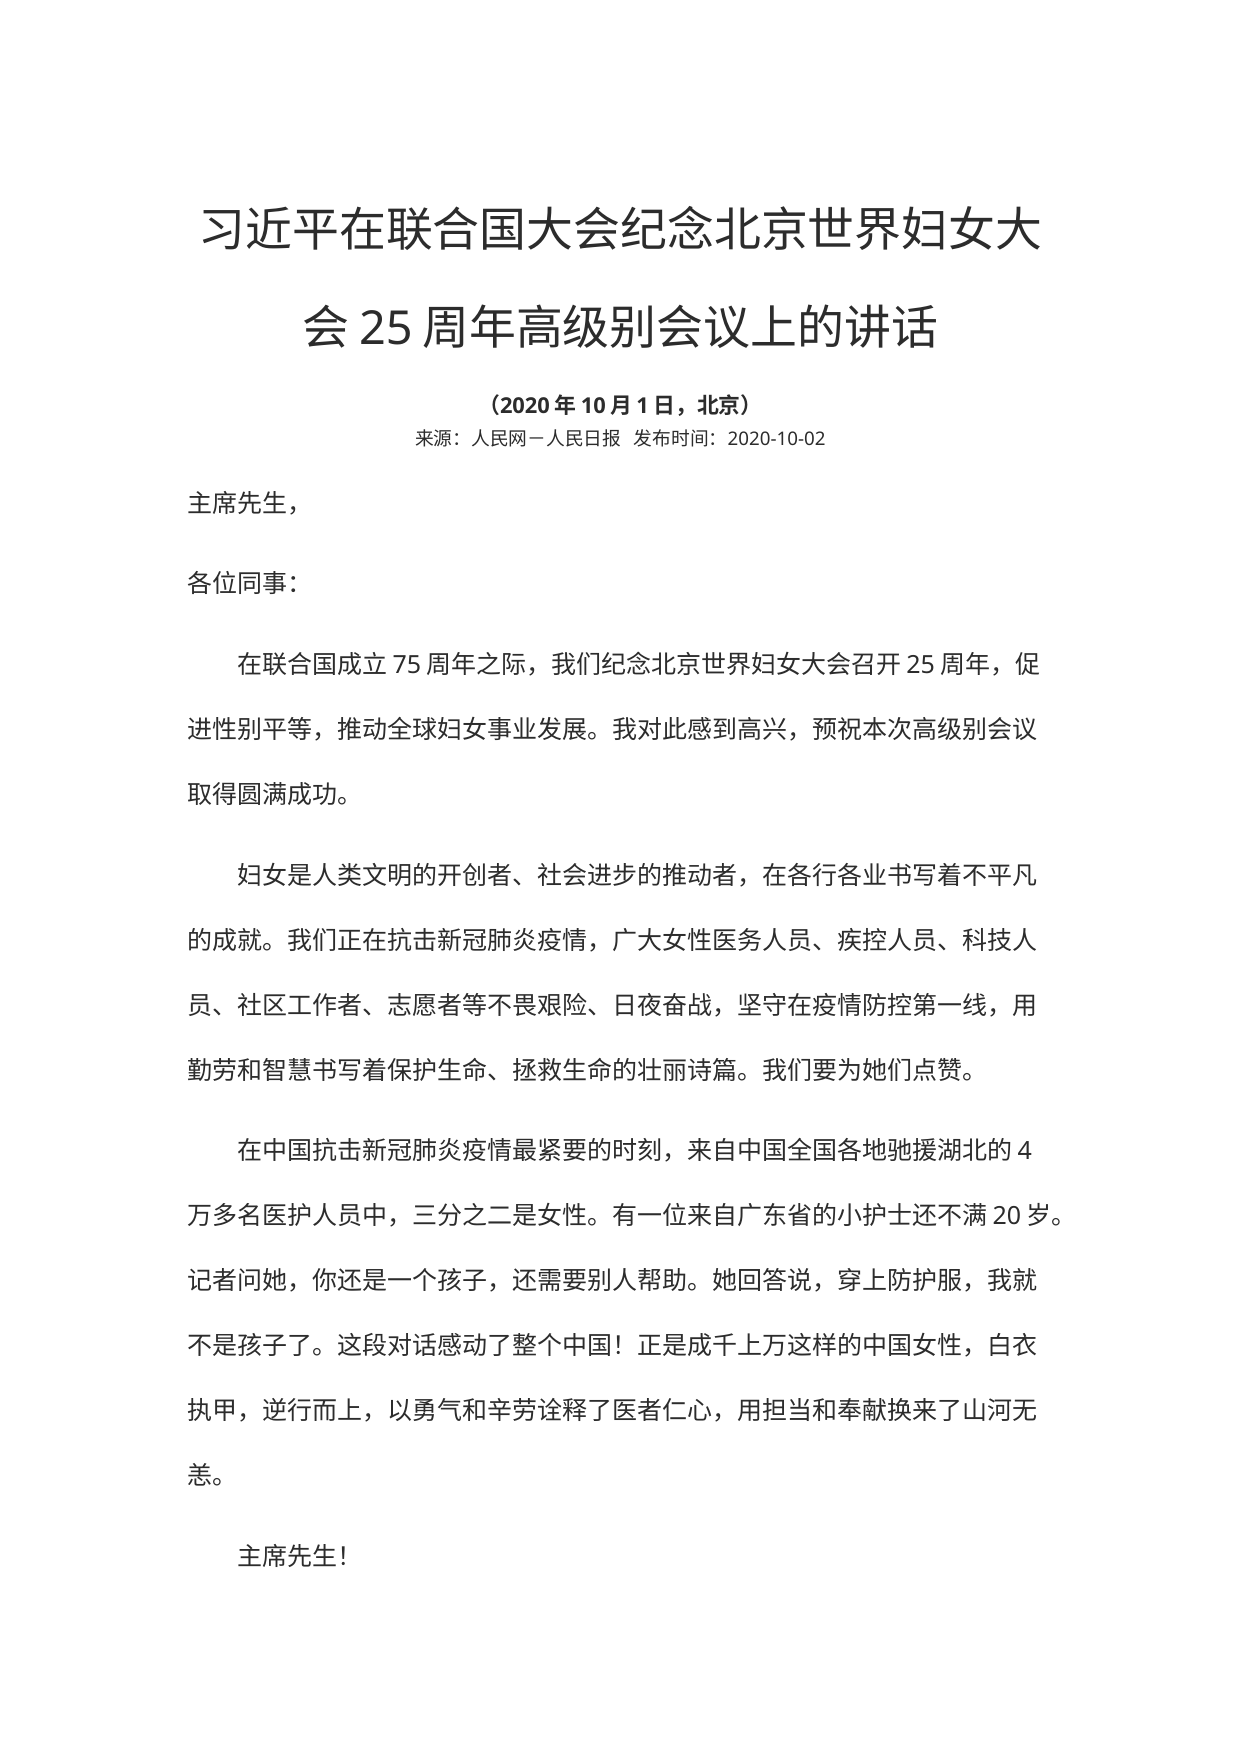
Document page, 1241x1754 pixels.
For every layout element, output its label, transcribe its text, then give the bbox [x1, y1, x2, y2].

text 在中国抗击新冠肺炎疫情最紧要的时刻，来自中国全国各地驰援湖北的4万多名医护人员中，三分之二是女性。有一位来自广东省的小护士还不满20岁。记者问她，你还是一个孩子，还需要别人帮助。她回答说，穿上防护服，我就不是孩子了。这段对话感动了整个中国！正是成千上万这样的中国女性，白衣执甲，逆行而上，以勇气和辛劳诠释了医者仁心，用担当和奉献换来了山河无恙。 [187, 1116, 1053, 1506]
text 来源：人民网－人民日报 发布时间：2020-10-02 [187, 421, 1053, 453]
text 习近平在联合国大会纪念北京世界妇女大会25周年高级别会议上的讲话 [187, 178, 1053, 373]
text 各位同事： [187, 549, 1053, 614]
text 主席先生， [187, 469, 1053, 534]
text 妇女是人类文明的开创者、社会进步的推动者，在各行各业书写着不平凡的成就。我们正在抗击新冠肺炎疫情，广大女性医务人员、疾控人员、科技人员、社区工作者、志愿者等不畏艰险、日夜奋战，坚守在疫情防控第一线，用勤劳和智慧书写着保护生命、拯救生命的壮丽诗篇。我们要为她们点赞。 [187, 841, 1053, 1101]
text （2020年10月1日，北京） [187, 388, 1053, 421]
text 在联合国成立75周年之际，我们纪念北京世界妇女大会召开25周年，促进性别平等，推动全球妇女事业发展。我对此感到高兴，预祝本次高级别会议取得圆满成功。 [187, 630, 1053, 825]
text 主席先生！ [187, 1522, 1053, 1587]
